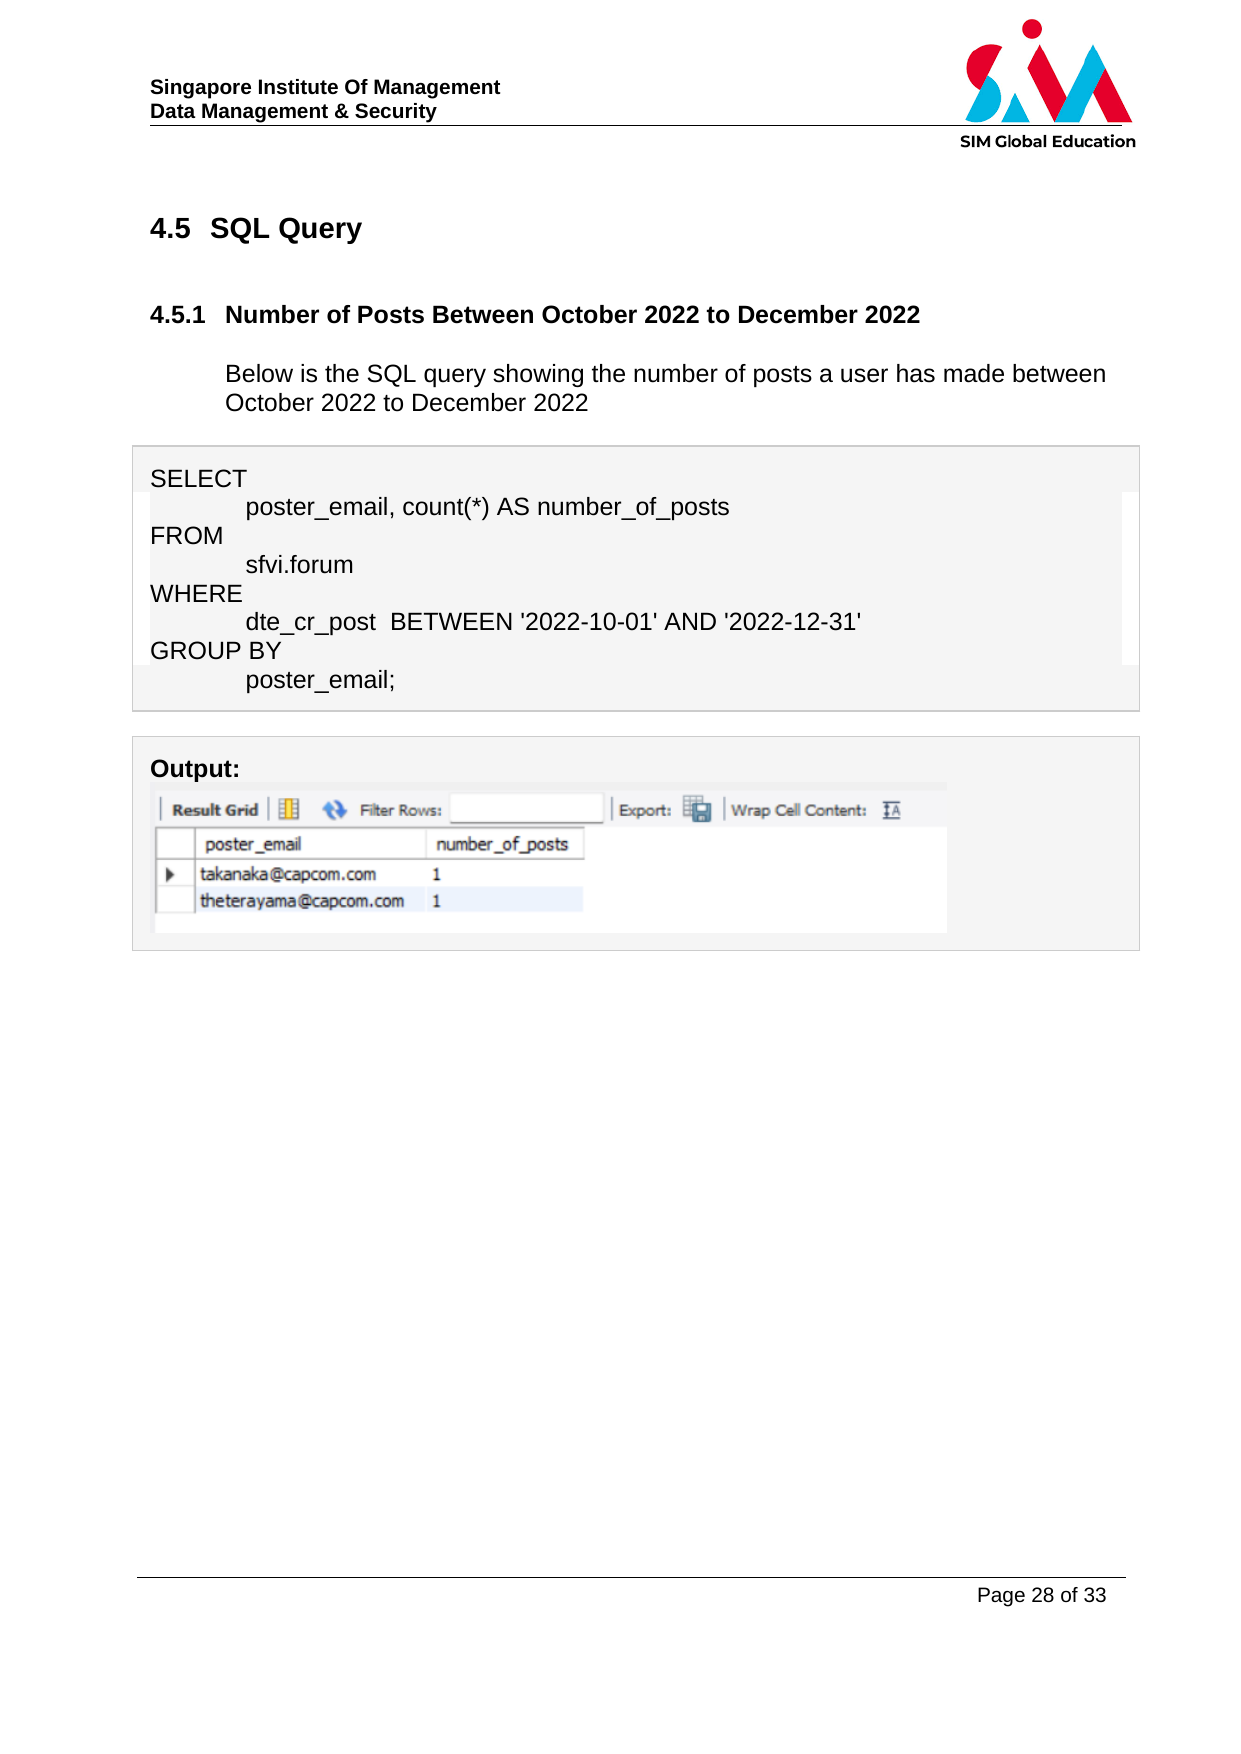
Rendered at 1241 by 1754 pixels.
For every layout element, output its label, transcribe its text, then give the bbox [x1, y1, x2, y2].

subtitle Number of Posts Between October 2022 to December 2022 [150, 300, 1122, 329]
text FROM [150, 521, 1122, 550]
text sfvi.forum [150, 550, 1122, 579]
picture [150, 782, 947, 933]
text Output: [133, 737, 1139, 764]
text poster_email, count(*) AS number_of_posts [150, 492, 1122, 521]
text dte_cr_post BETWEEN '2022-10-01' AND '2022-12-31' [150, 607, 1122, 636]
text SELECT [133, 447, 1139, 492]
picture [937, 11, 1152, 156]
text Below is the SQL query showing the number of posts a user has made between October 2022 to December 2022 [225, 359, 1122, 417]
text WHERE [150, 579, 1122, 607]
subtitle SQL Query [150, 211, 1122, 245]
text poster_email; [133, 647, 1139, 710]
